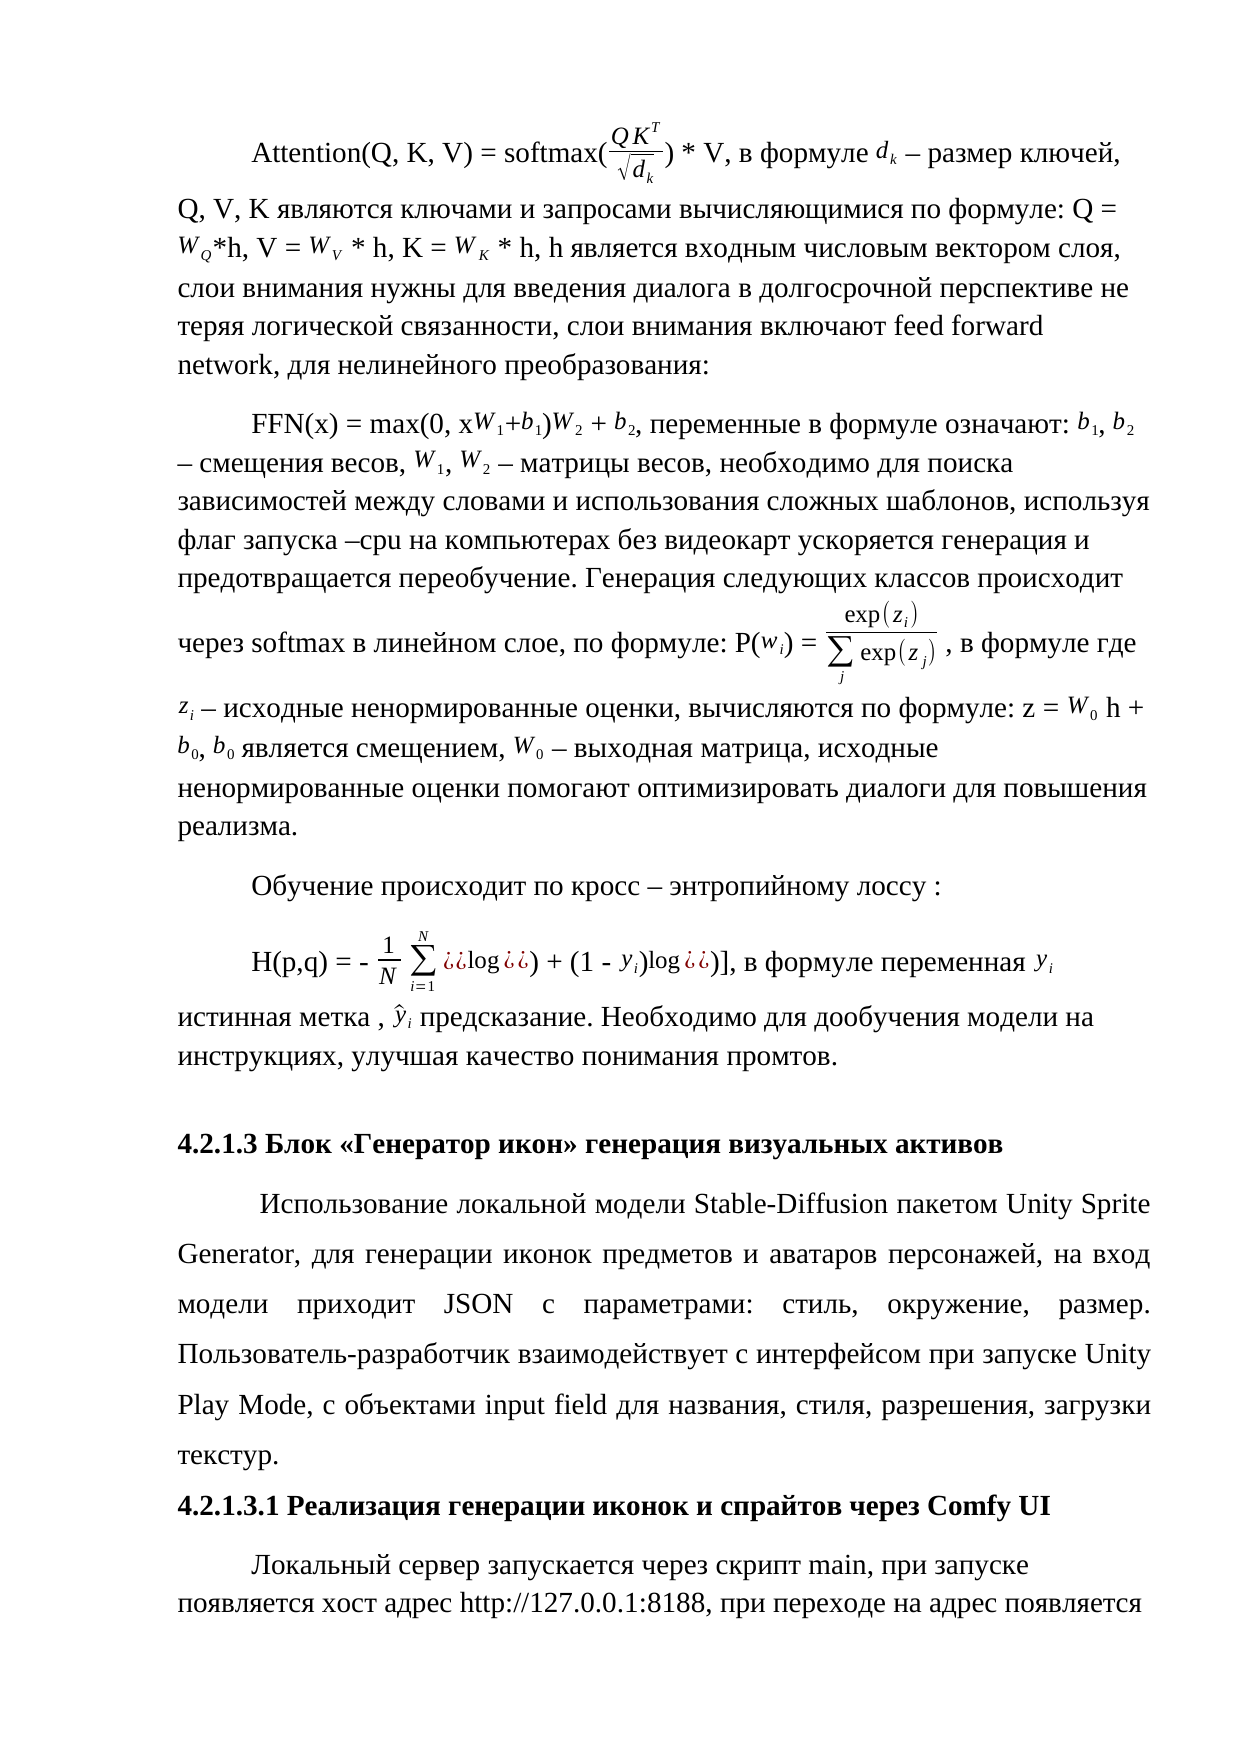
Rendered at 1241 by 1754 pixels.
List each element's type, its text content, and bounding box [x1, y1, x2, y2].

text Использование локальной модели Stable-Diffusion пакетом Unity Sprite Generator, для генерации иконок предметов и аватаров персонажей, на вход модели приходит JSON с параметрами: стиль, окружение, размер. Пользователь-разработчик взаимодействует с интерфейсом при запуске Unity Play Mode, с объектами input field для названия, стиля, разрешения, загрузки текстур. [177, 1186, 1152, 1471]
text 4.2.1.3 Блок «Генератор икон» генерация визуальных активов [177, 1126, 1152, 1160]
text 4.2.1.3.1 Реализация генерации иконок и спрайтов через Comfy UI [177, 1488, 1152, 1521]
text FFN(x) = max(0, x+) + , переменные в формуле означают: , – смещения весов, , – матрицы весов, необходимо для поиска зависимостей между словами и использования сложных шаблонов, используя флаг запуска –cpu на компьютерах без видеокарт ускоряется генерация и предотвращается переобучение. Генерация следующих классов происходит через softmax в линейном слое, по формуле: P() = , в формуле где – исходные ненормированные оценки, вычисляются по формуле: z = h + , является смещением, – выходная матрица, исходные ненормированные оценки помогают оптимизировать диалоги для повышения реализма. [177, 406, 1152, 842]
text Обучение происходит по кросс – энтропийному лоссу : [177, 868, 1152, 901]
text Attention(Q, K, V) = softmax() * V, в формуле – размер ключей, Q, V, K являются ключами и запросами вычисляющимися по формуле: Q = *h, V = * h, K = * h, h является входным числовым вектором слоя, слои внимания нужны для введения диалога в долгосрочной перспективе не теряя логической связанности, слои внимания включают feed forward network, для нелинейного преобразования: [177, 118, 1152, 381]
text H(p,q) = - ) + (1 - ))], в формуле переменная истинная метка , предсказание. Необходимо для дообучения модели на инструкциях, улучшая качество понимания промтов. [177, 927, 1152, 1102]
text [177, 1547, 1152, 1619]
